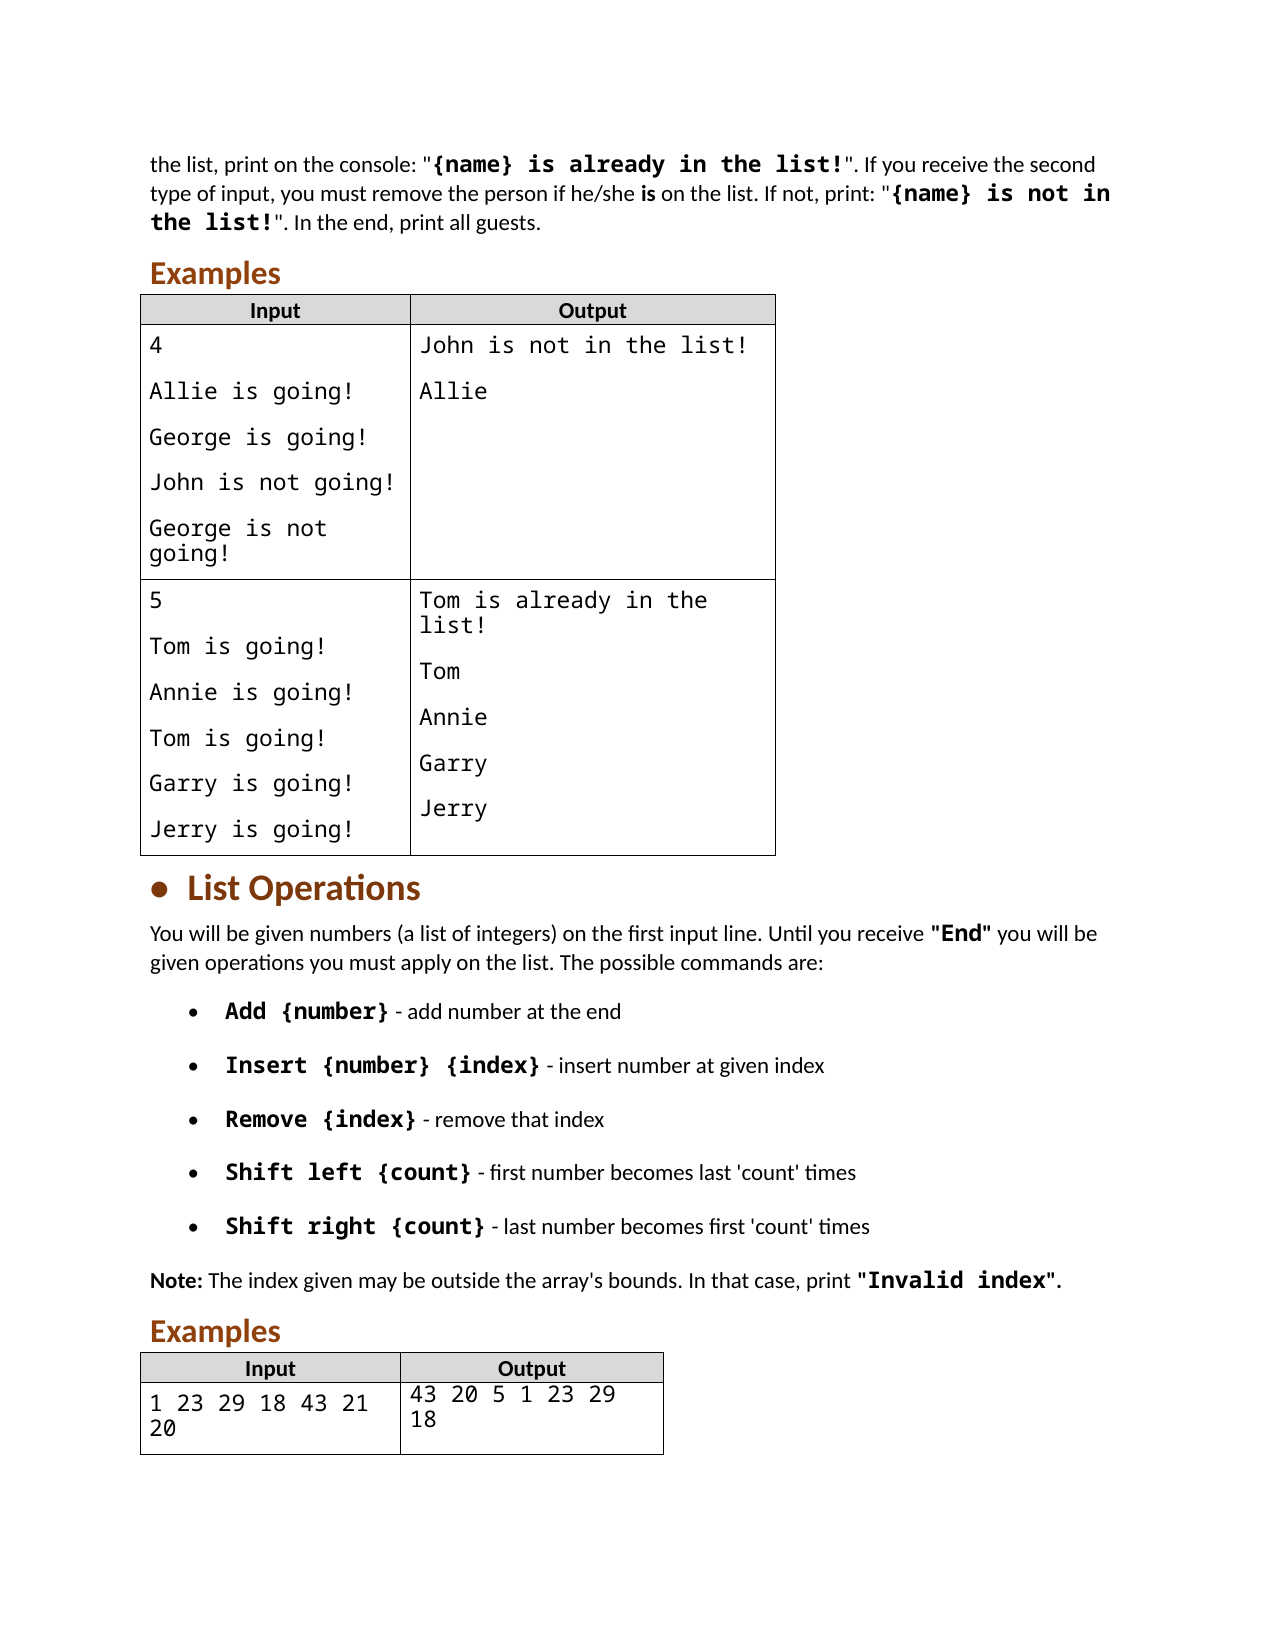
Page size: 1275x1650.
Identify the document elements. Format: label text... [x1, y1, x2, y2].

list Shift left {count} - first number becomes last 'count' times [187, 1158, 1125, 1187]
table_cell Tom is already in the list! Tom Annie Garry Jerry [411, 580, 775, 855]
table_cell 43 20 5 1 23 29 18 [401, 1383, 663, 1454]
text You will be given numbers (a list of integers) on the first input line. Until you receive "End" you will be given operations you must apply on the list. The possible commands are: [150, 918, 1125, 976]
list Add {number} - add number at the end [187, 997, 1125, 1025]
table_cell John is not in the list! Allie [411, 325, 775, 579]
table_header Input [141, 295, 410, 324]
text Note: The index given may be outside the array's bounds. In that case, print "Invalid index". [150, 1265, 1125, 1294]
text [150, 150, 1125, 236]
list Remove {index} - remove that index [187, 1104, 1125, 1133]
table_header Input [141, 1353, 400, 1382]
table_cell 5 Tom is going! Annie is going! Tom is going! Garry is going! Jerry is going! [141, 580, 410, 855]
list Insert {number} {index} - insert number at given index [187, 1050, 1125, 1079]
list Shift right {count} - last number becomes first 'count' times [187, 1212, 1125, 1240]
text Examples [150, 261, 1125, 290]
table_header Output [411, 295, 775, 324]
table_header Output [401, 1353, 663, 1382]
list List Operations [150, 877, 1125, 906]
table_cell 4 Allie is going! George is going! John is not going! George is not going! [141, 325, 410, 579]
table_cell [141, 1383, 400, 1454]
text Examples [150, 1319, 1125, 1348]
